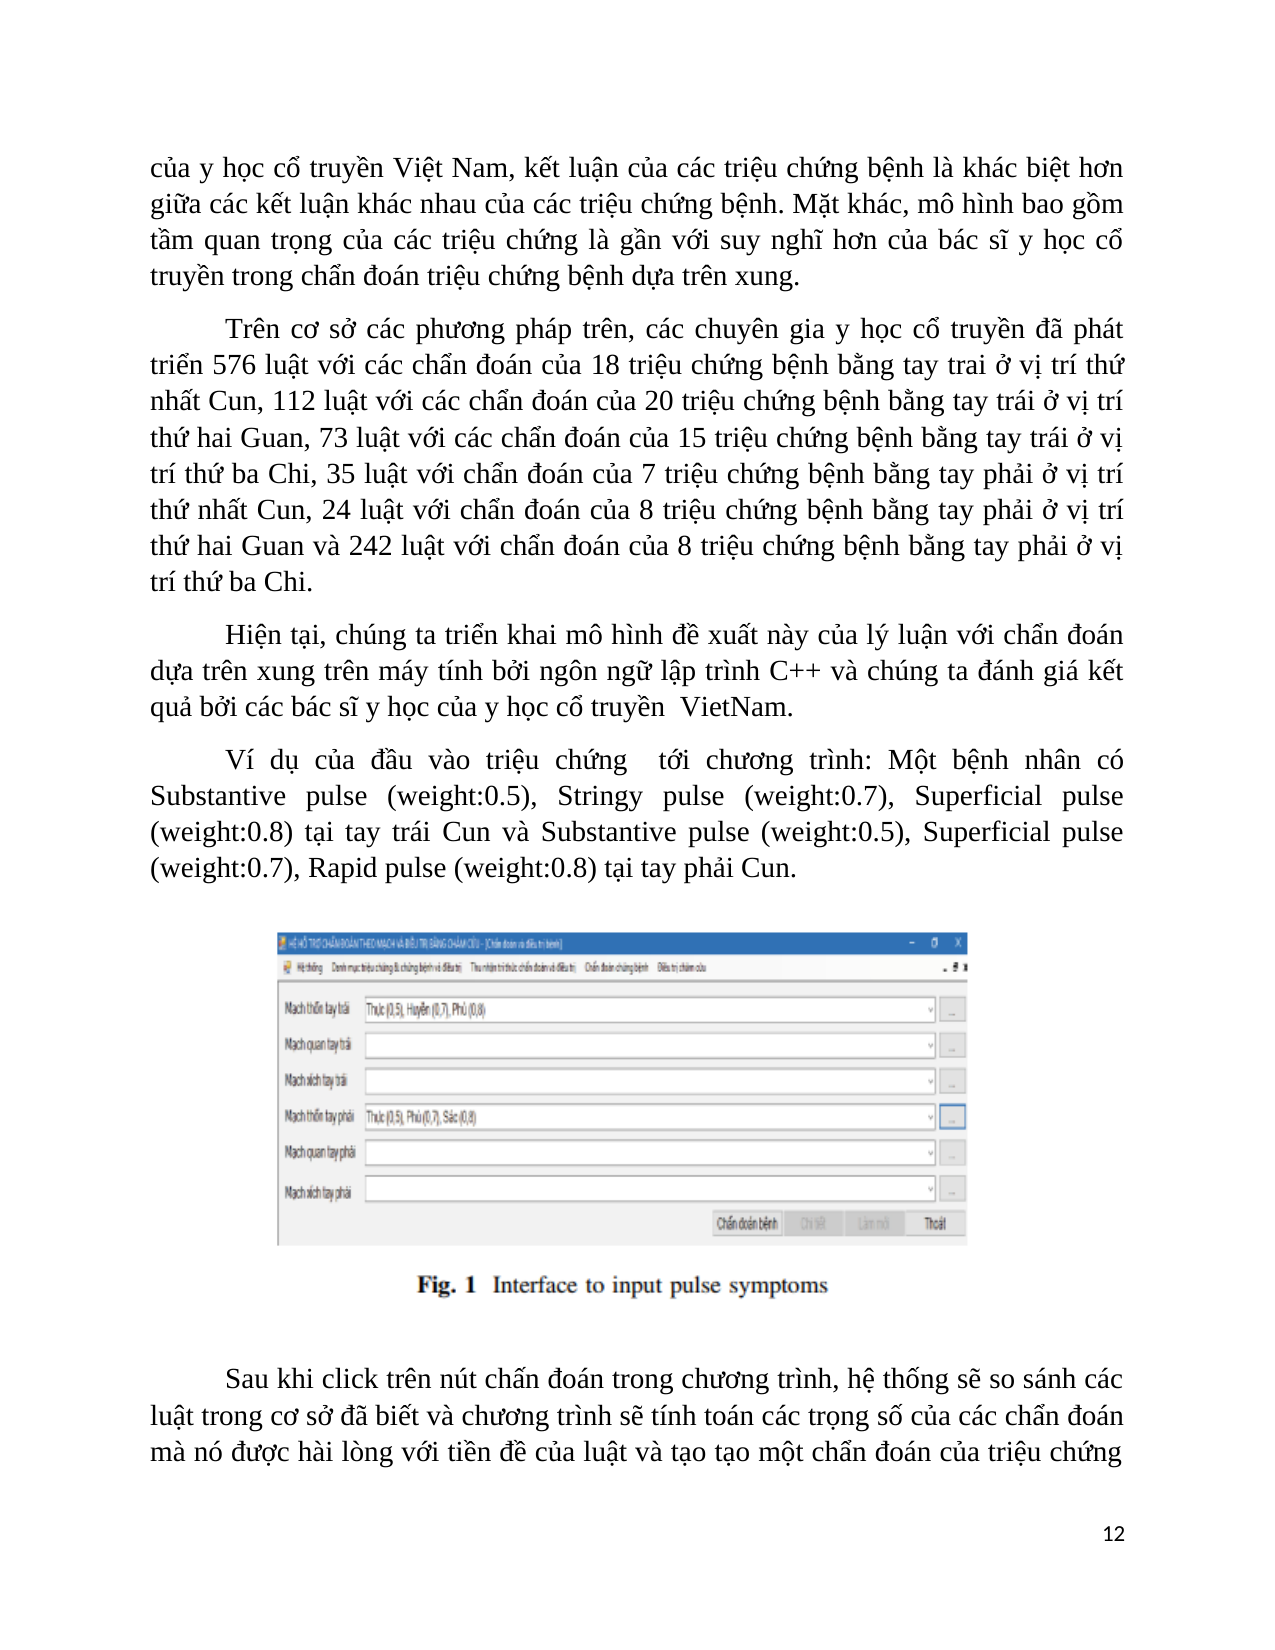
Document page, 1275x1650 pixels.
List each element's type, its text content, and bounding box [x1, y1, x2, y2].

text Trên cơ sở các phương pháp trên, các chuyên gia y học cổ truyền đã phát triển 576 luật với các chẩn đoán của 18 triệu chứng bệnh bằng tay trai ở vị trí thứ nhất Cun, 112 luật với các chẩn đoán của 20 triệu chứng bệnh bằng tay trái ở vị trí thứ hai Guan, 73 luật với các chẩn đoán của 15 triệu chứng bệnh bằng tay trái ở vị trí thứ ba Chi, 35 luật với chẩn đoán của 7 triệu chứng bệnh bằng tay phải ở vị trí thứ nhất Cun, 24 luật với chẩn đoán của 8 triệu chứng bệnh bằng tay phải ở vị trí thứ hai Guan và 242 luật với chẩn đoán của 8 triệu chứng bệnh bằng tay phải ở vị trí thứ ba Chi. [150, 311, 1125, 598]
picture [240, 903, 1035, 1343]
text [150, 1361, 1125, 1467]
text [150, 150, 1125, 292]
text Ví dụ của đầu vào triệu chứng tới chương trình: Một bệnh nhân có Substantive pulse (weight:0.5), Stringy pulse (weight:0.7), Superficial pulse (weight:0.8) tại tay trái Cun và Substantive pulse (weight:0.5), Superficial pulse (weight:0.7), Rapid pulse (weight:0.8) tại tay phải Cun. [150, 742, 1125, 884]
text Hiện tại, chúng ta triển khai mô hình đề xuất này của lý luận với chẩn đoán dựa trên xung trên máy tính bởi ngôn ngữ lập trình C++ và chúng ta đánh giá kết quả bởi các bác sĩ y học của y học cổ truyền VietNam. [150, 617, 1125, 723]
